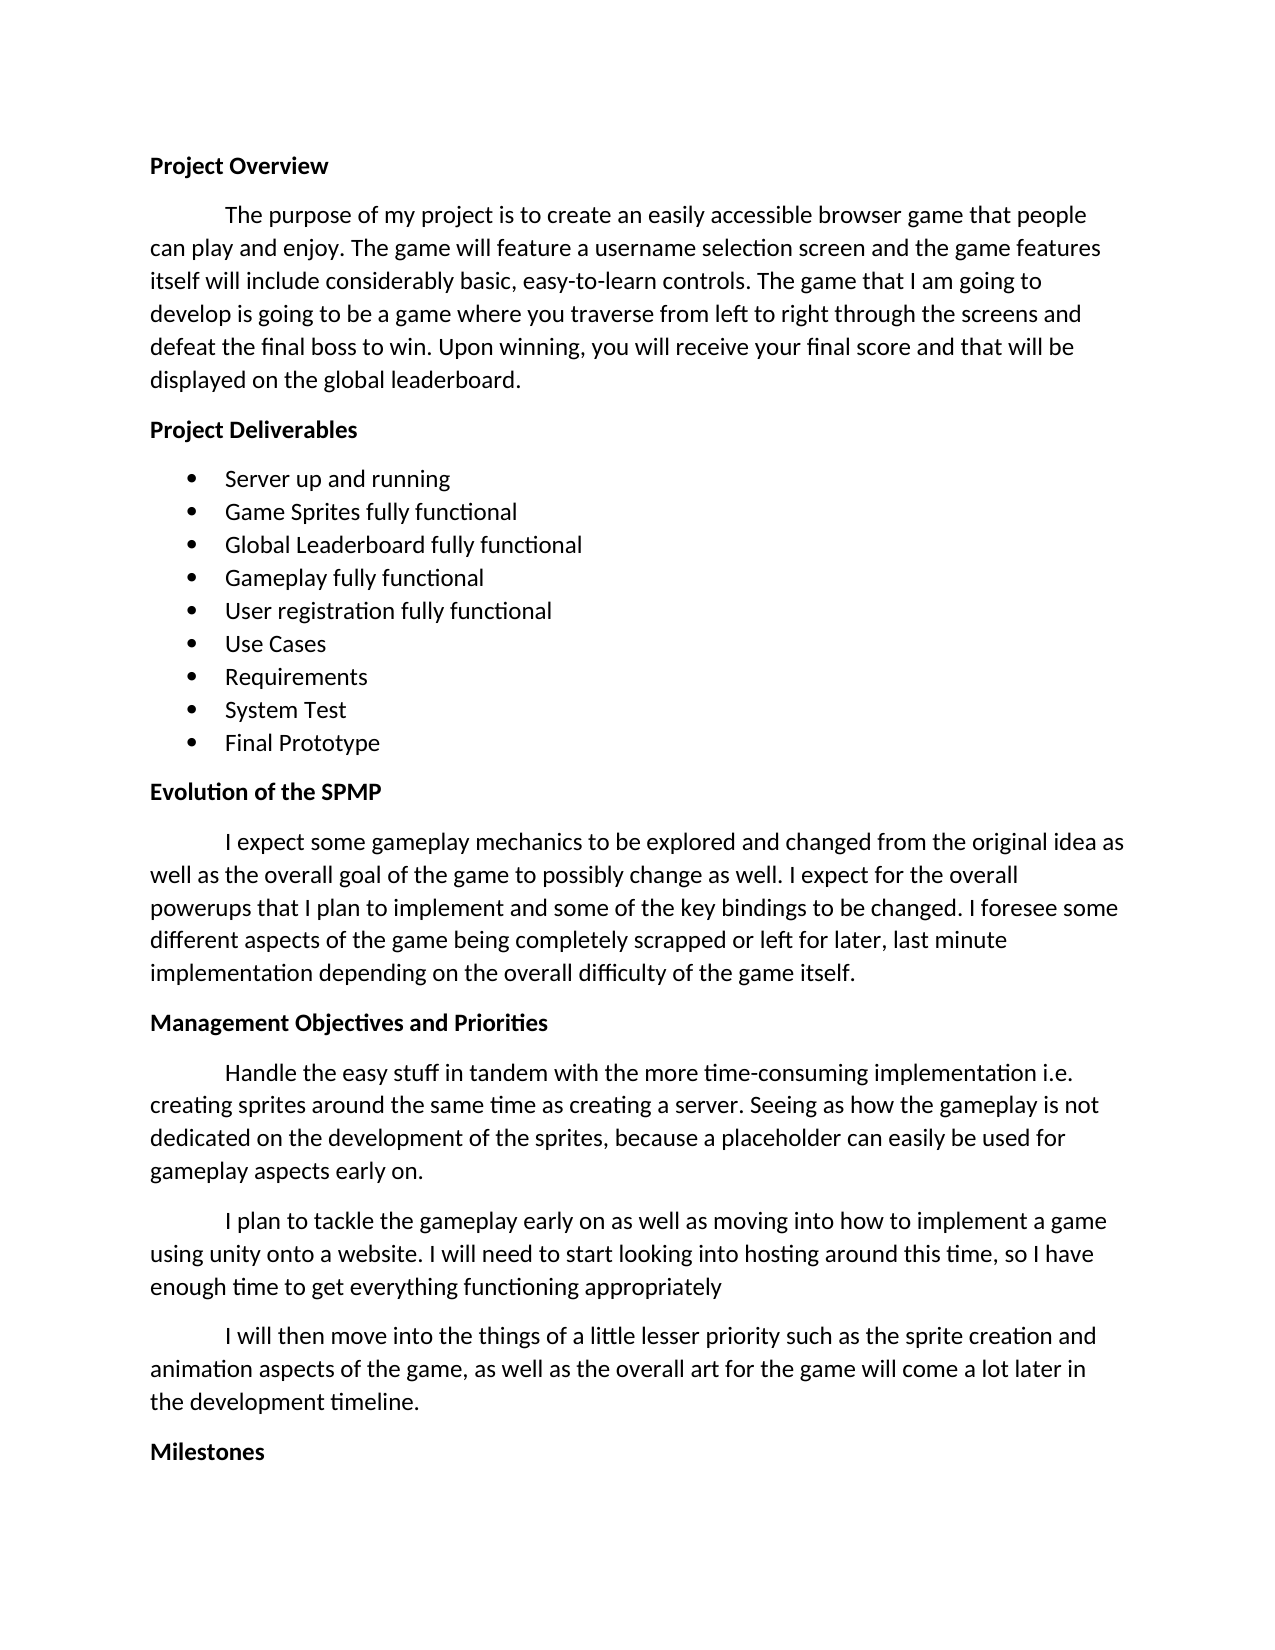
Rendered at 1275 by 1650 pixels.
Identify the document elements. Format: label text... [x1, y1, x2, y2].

list Requirements [187, 661, 1125, 691]
text I expect some gameplay mechanics to be explored and changed from the original idea as well as the overall goal of the game to possibly change as well. I expect for the overall powerups that I plan to implement and some of the key bindings to be changed. I foresee some different aspects of the game being completely scrapped or left for later, last minute implementation depending on the overall difficulty of the game itself. [150, 826, 1125, 988]
text Handle the easy stuff in tandem with the more time-consuming implementation i.e. creating sprites around the same time as creating a server. Seeing as how the gameplay is not dedicated on the development of the sprites, because a placeholder can easily be used for gameplay aspects early on. [150, 1057, 1125, 1186]
text Project Deliverables [150, 414, 1125, 444]
text Management Objectives and Priorities [150, 1007, 1125, 1038]
list Game Sprites fully functional [187, 496, 1125, 527]
text I plan to tackle the gameplay early on as well as moving into how to implement a game using unity onto a website. I will need to start looking into hosting around this time, so I have enough time to get everything functioning appropriately [150, 1205, 1125, 1301]
text I will then move into the things of a little lesser priority such as the sprite creation and animation aspects of the game, as well as the overall art for the game will come a lot later in the development timeline. [150, 1320, 1125, 1417]
list Server up and running [187, 463, 1125, 494]
list Final Prototype [187, 727, 1125, 757]
text Project Overview [150, 150, 1125, 181]
text Evolution of the SPMP [150, 776, 1125, 807]
list Global Leaderboard fully functional [187, 529, 1125, 560]
text The purpose of my project is to create an easily accessible browser game that people can play and enjoy. The game will feature a username selection screen and the game features itself will include considerably basic, easy-to-learn controls. The game that I am going to develop is going to be a game where you traverse from left to right through the screens and defeat the final boss to win. Upon winning, you will receive your final score and that will be displayed on the global leaderboard. [150, 199, 1125, 395]
list User registration fully functional [187, 595, 1125, 626]
text Milestones [150, 1436, 1125, 1466]
list Gameplay fully functional [187, 562, 1125, 593]
list System Test [187, 694, 1125, 724]
list Use Cases [187, 628, 1125, 658]
